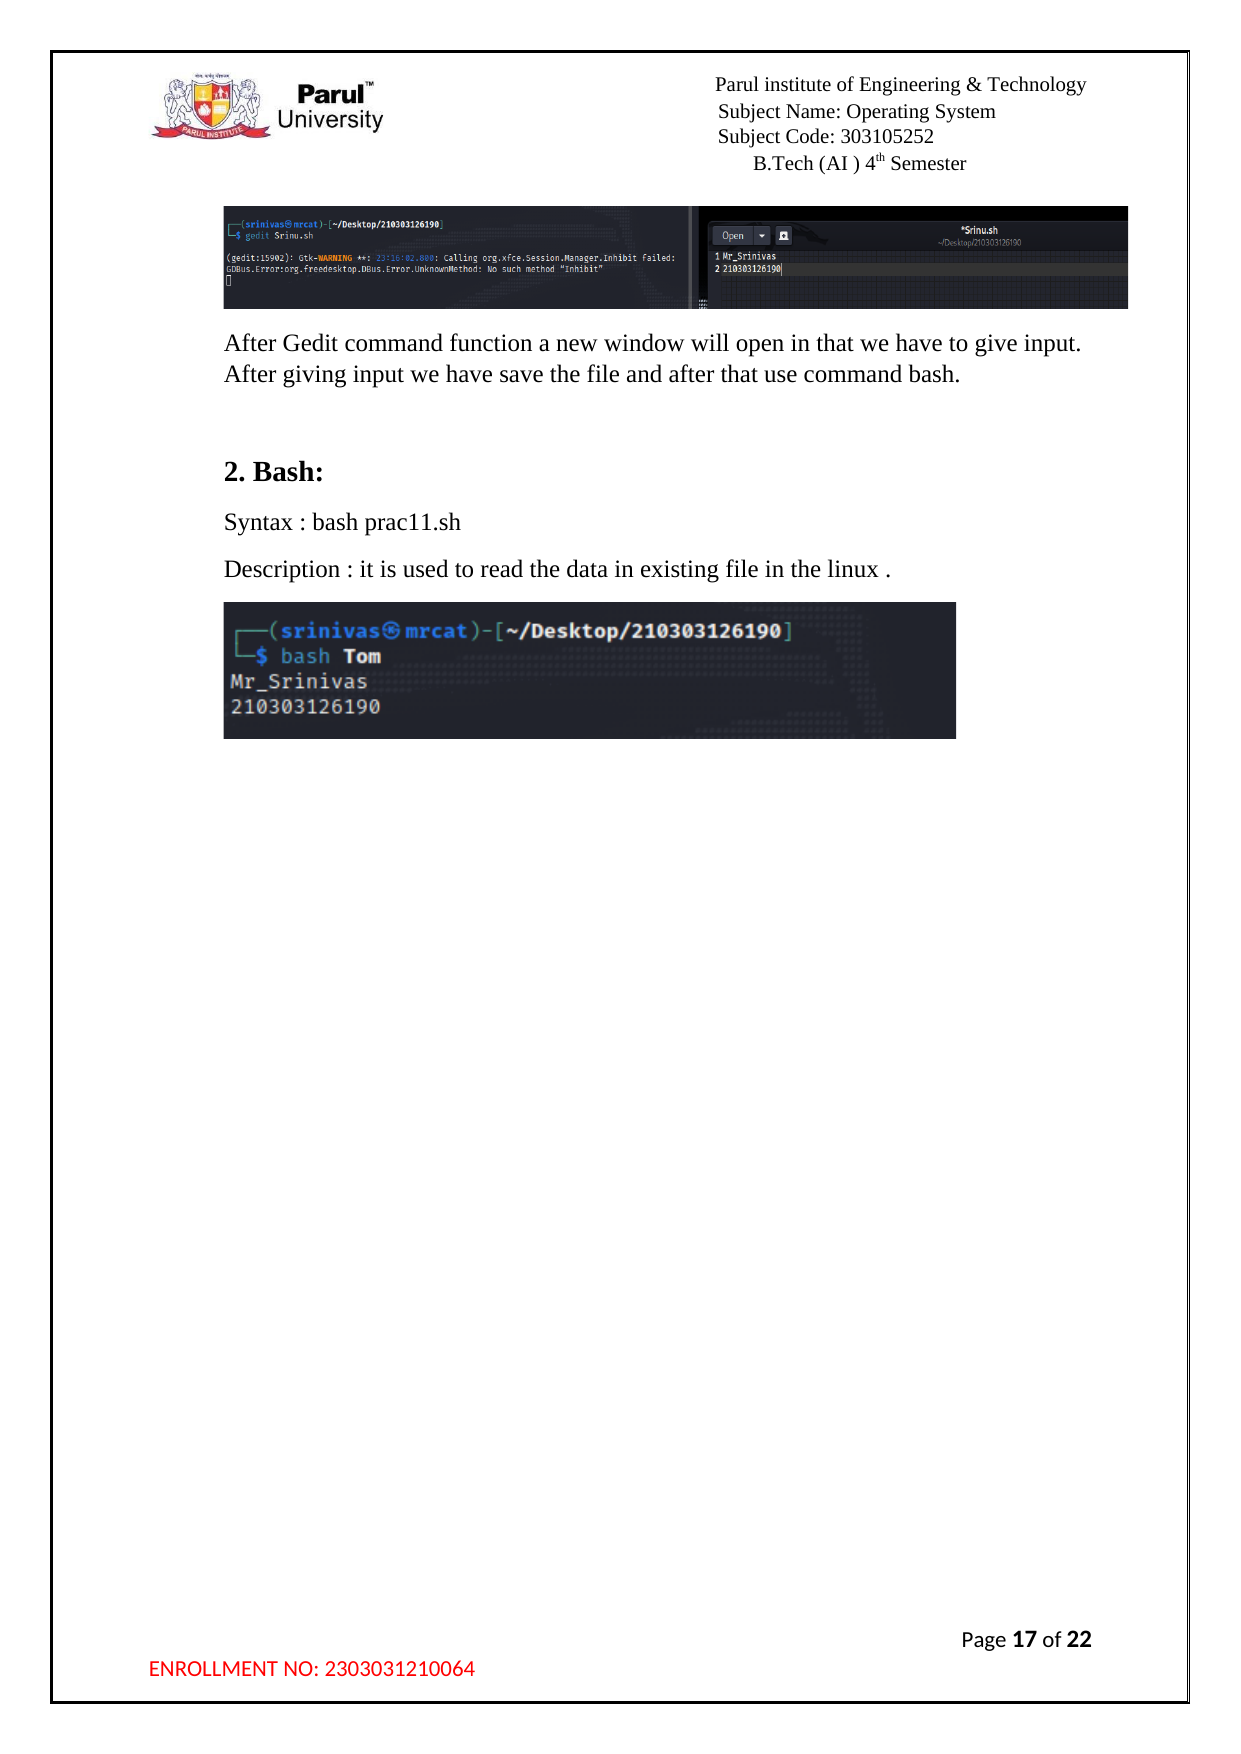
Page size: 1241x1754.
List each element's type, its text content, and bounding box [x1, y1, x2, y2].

text Syntax : bash prac11.sh [223, 507, 1092, 536]
text 2. Bash: [148, 454, 1092, 488]
text After Gedit command function a new window will open in that we have to give input. After giving input we have save the file and after that use command bash. [223, 328, 1092, 387]
text Description : it is used to read the data in existing file in the linux . [223, 554, 1092, 583]
picture [223, 206, 1129, 309]
picture [148, 72, 384, 140]
picture [223, 602, 957, 739]
